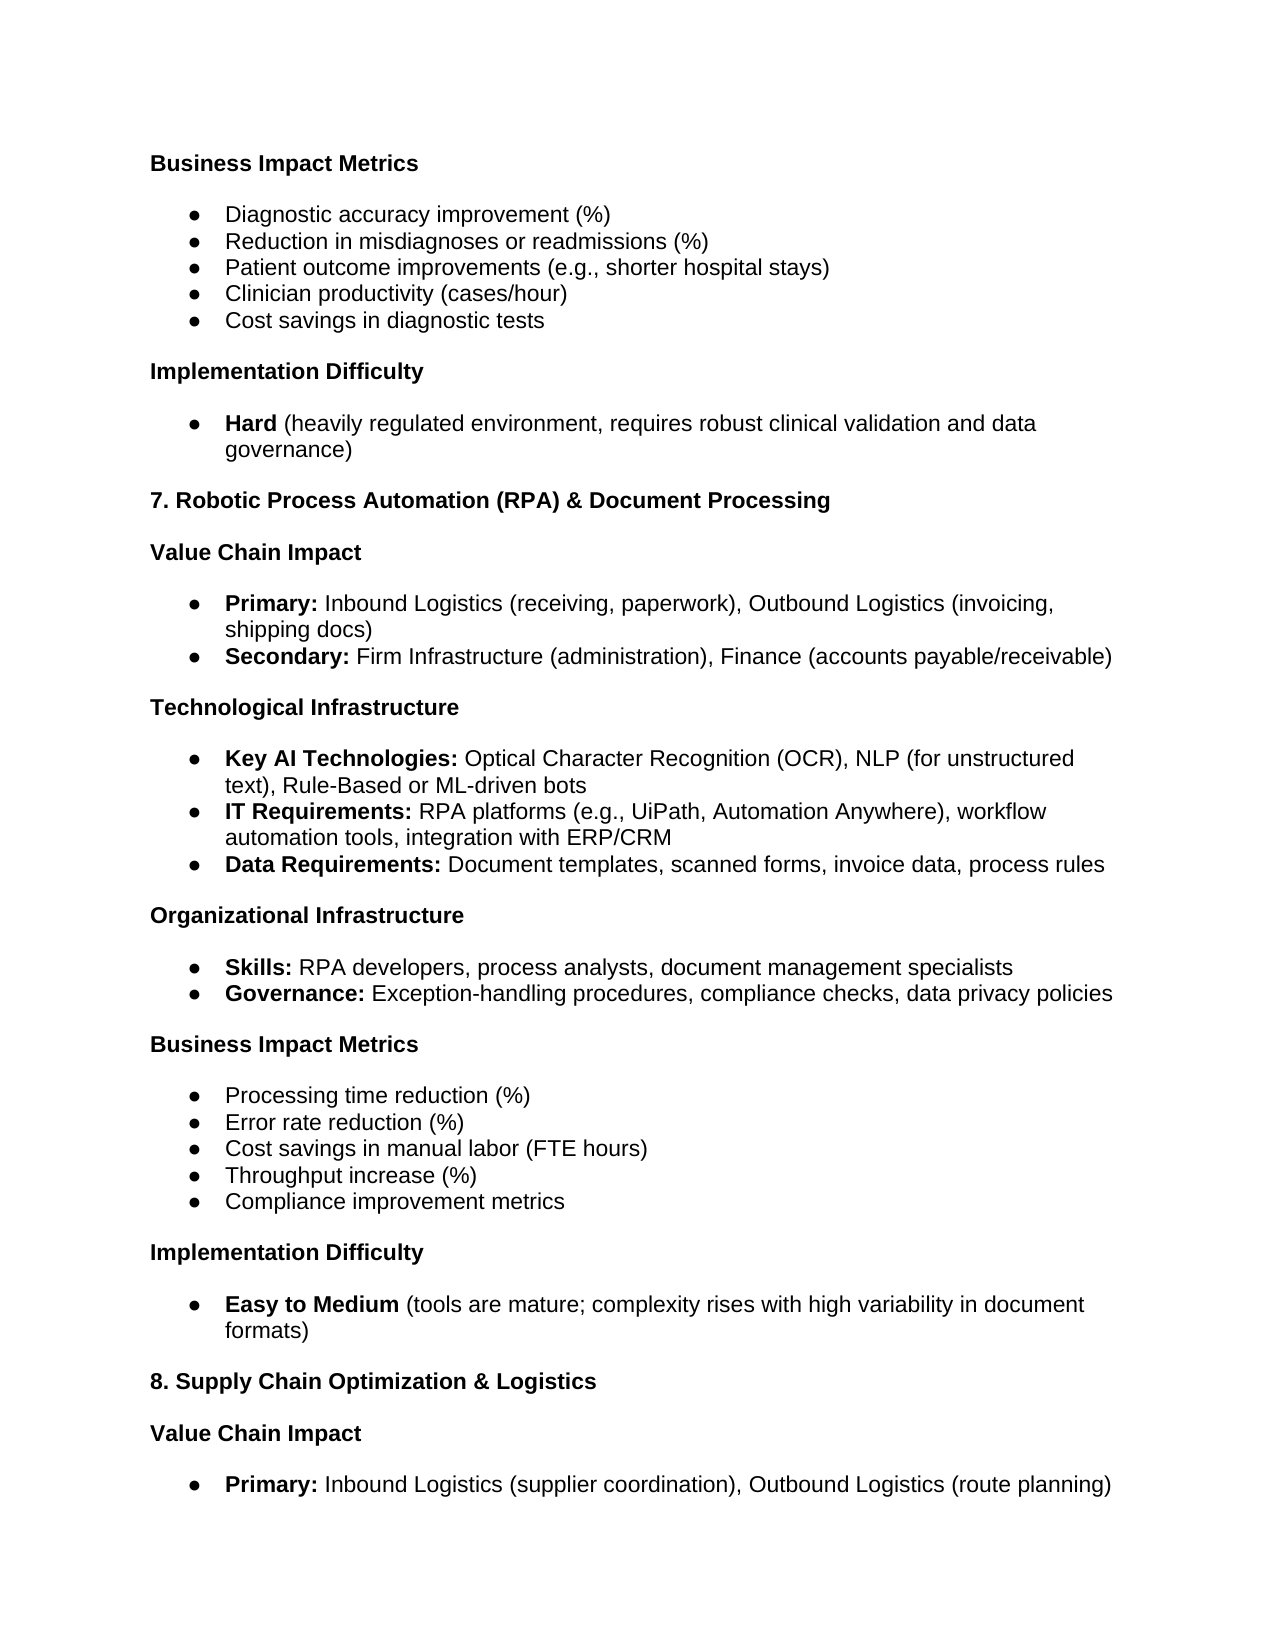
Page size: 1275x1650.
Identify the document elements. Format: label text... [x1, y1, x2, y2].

list Patient outcome improvements (e.g., shorter hospital stays) [187, 254, 1125, 280]
list IT Requirements: RPA platforms (e.g., UiPath, Automation Anywhere), workflow automation tools, integration with ERP/CRM [187, 798, 1125, 851]
list Primary: Inbound Logistics (receiving, paperwork), Outbound Logistics (invoicing, shipping docs) [187, 590, 1125, 643]
text 7. Robotic Process Automation (RPA) & Document Processing [150, 487, 1125, 513]
list Key AI Technologies: Optical Character Recognition (OCR), NLP (for unstructured text), Rule-Based or ML-driven bots [187, 745, 1125, 798]
text Technological Infrastructure [150, 694, 1125, 720]
list Hard (heavily regulated environment, requires robust clinical validation and data governance) [187, 409, 1125, 462]
list Clinician productivity (cases/hour) [187, 280, 1125, 307]
text Organizational Infrastructure [150, 902, 1125, 928]
list Diagnostic accuracy improvement (%) [187, 201, 1125, 228]
list Governance: Exception-handling procedures, compliance checks, data privacy policies [187, 980, 1125, 1006]
list Easy to Medium (tools are mature; complexity rises with high variability in document formats) [187, 1291, 1125, 1343]
text Value Chain Impact [150, 538, 1125, 565]
text Business Impact Metrics [150, 150, 1125, 176]
text Implementation Difficulty [150, 358, 1125, 384]
text Business Impact Metrics [150, 1031, 1125, 1057]
list Throughput increase (%) [187, 1162, 1125, 1188]
list Cost savings in manual labor (FTE hours) [187, 1135, 1125, 1162]
list Skills: RPA developers, process analysts, document management specialists [187, 953, 1125, 980]
text Value Chain Impact [150, 1420, 1125, 1446]
list Error rate reduction (%) [187, 1109, 1125, 1135]
list Cost savings in diagnostic tests [187, 307, 1125, 333]
list Data Requirements: Document templates, scanned forms, invoice data, process rules [187, 851, 1125, 877]
list Primary: Inbound Logistics (supplier coordination), Outbound Logistics (route planning) [187, 1471, 1125, 1497]
text 8. Supply Chain Optimization & Logistics [150, 1368, 1125, 1395]
text Implementation Difficulty [150, 1239, 1125, 1266]
list Processing time reduction (%) [187, 1082, 1125, 1109]
list Compliance improvement metrics [187, 1188, 1125, 1214]
list Secondary: Firm Infrastructure (administration), Finance (accounts payable/receivable) [187, 643, 1125, 669]
list Reduction in misdiagnoses or readmissions (%) [187, 228, 1125, 254]
